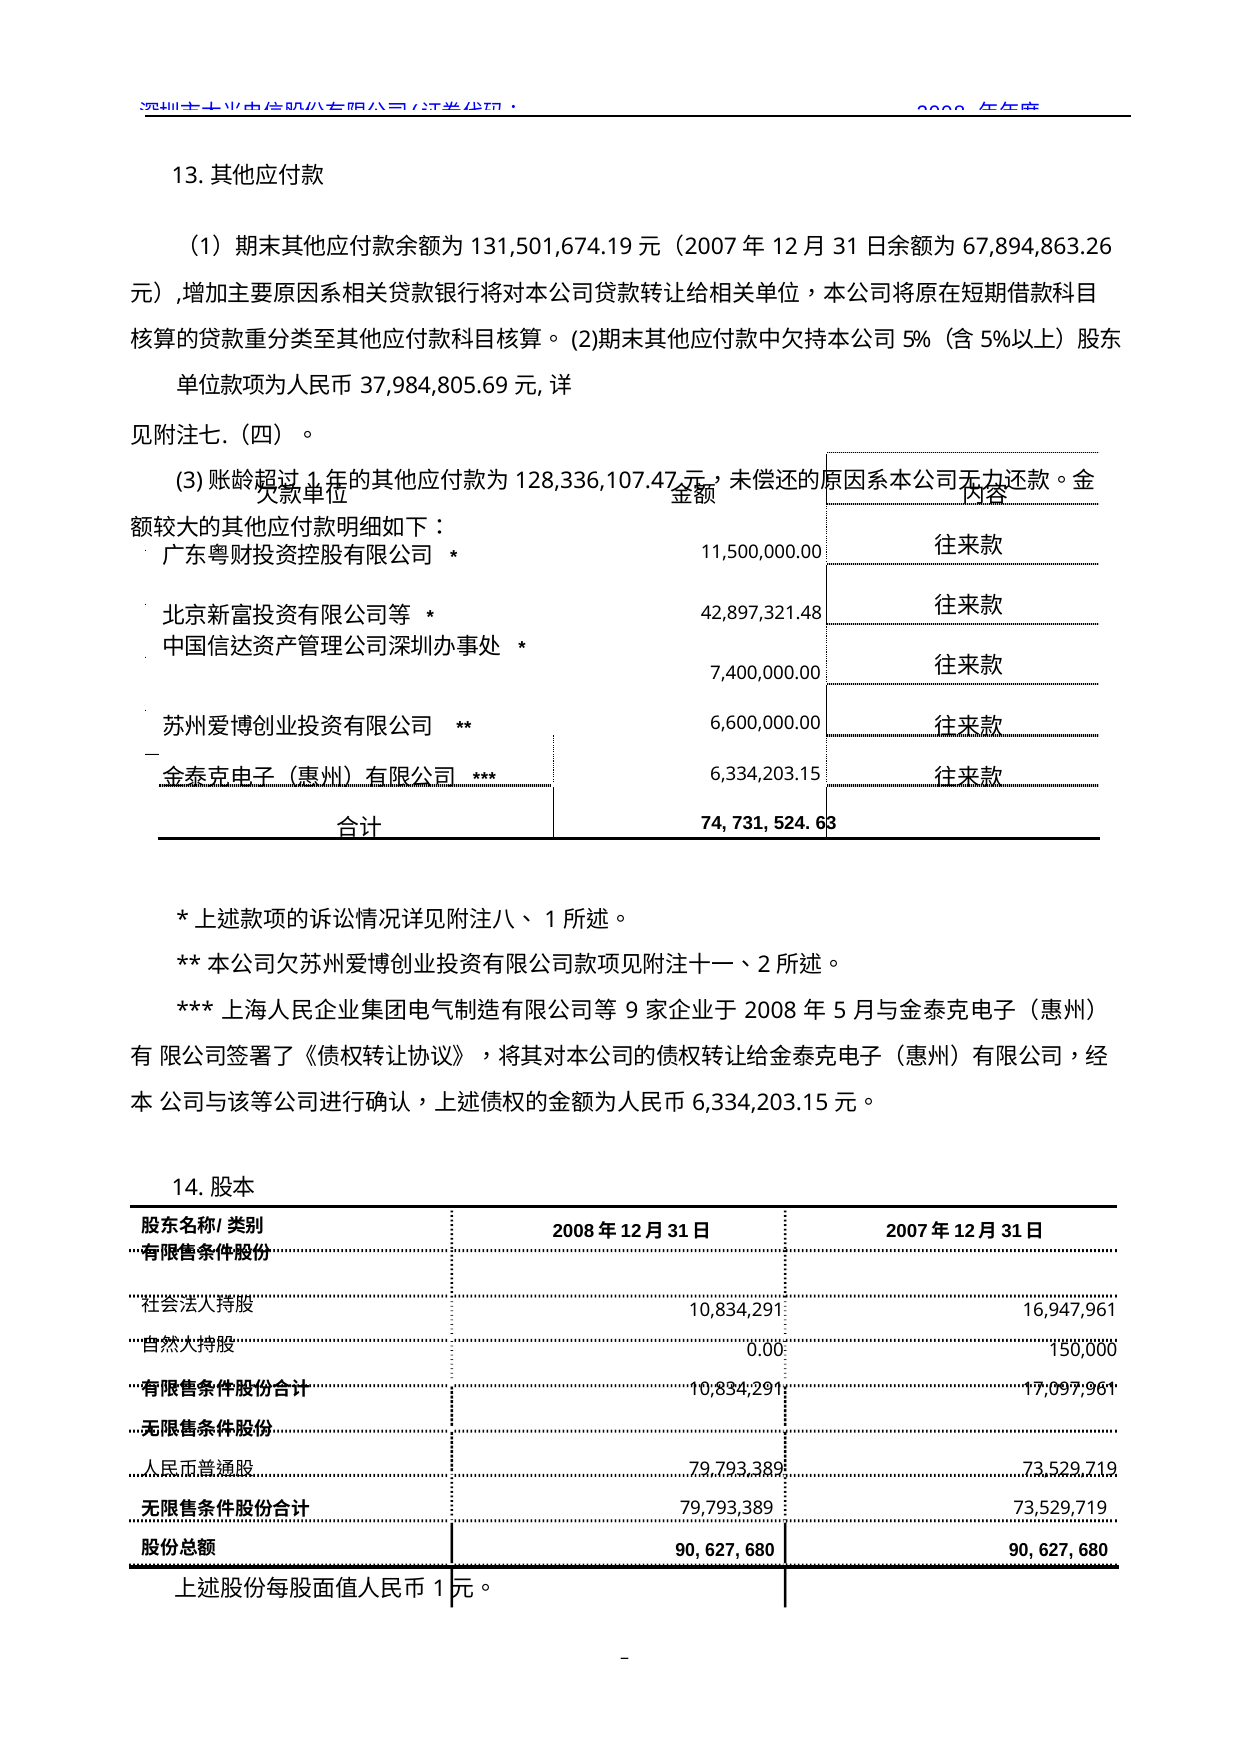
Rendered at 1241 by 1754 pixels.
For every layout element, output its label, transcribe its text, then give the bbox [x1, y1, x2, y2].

text *** 上海人民企业集团电气制造有限公司等 9 家企业于 2008 年 5 月与金泰克电子（惠州）有 限公司签署了《债权转让协议》，将其对本公司的债权转让给金泰克电子（惠州）有限公司，经本 公司与该等公司进行确认，上述债权的金额为人民币 6,334,203.15 元。 [130, 993, 1111, 1117]
text 元）,增加主要原因系相关贷款银行将对本公司贷款转让给相关单位，本公司将原在短期借款科目 [130, 277, 1132, 308]
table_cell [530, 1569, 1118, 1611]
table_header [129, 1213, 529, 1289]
picture [145, 542, 1099, 837]
text * 上述款项的诉讼情况详见附注八、 1 所述。 [176, 907, 1132, 933]
text 见附注七.（四）。 [130, 418, 1132, 450]
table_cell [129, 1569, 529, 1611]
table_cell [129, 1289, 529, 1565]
picture [129, 1207, 1118, 1565]
text ** 本公司欠苏州爱博创业投资有限公司款项见附注十一、2 所述。 [176, 948, 1132, 979]
text 14. 股本 [171, 1171, 1132, 1202]
text （1）期末其他应付款余额为 131,501,674.19 元（2007 年 12 月 31 日余额为 67,894,863.26 [176, 230, 1132, 262]
picture [159, 452, 1099, 464]
text 13. 其他应付款 [171, 159, 1132, 191]
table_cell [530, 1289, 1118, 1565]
text 核算的贷款重分类至其他应付款科目核算。 (2)期末其他应付款中欠持本公司 5%（含 5%以上）股东单位款项为人民币 37,984,805.69 元, 详 [130, 323, 1132, 400]
picture [342, 829, 353, 834]
text (3) 账龄超过 1 年的其他应付款为 128,336,107.47 元，未偿还的原因系本公司无力还款。金 额较大的其他应付款明细如下： [130, 464, 1113, 542]
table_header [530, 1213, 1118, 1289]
